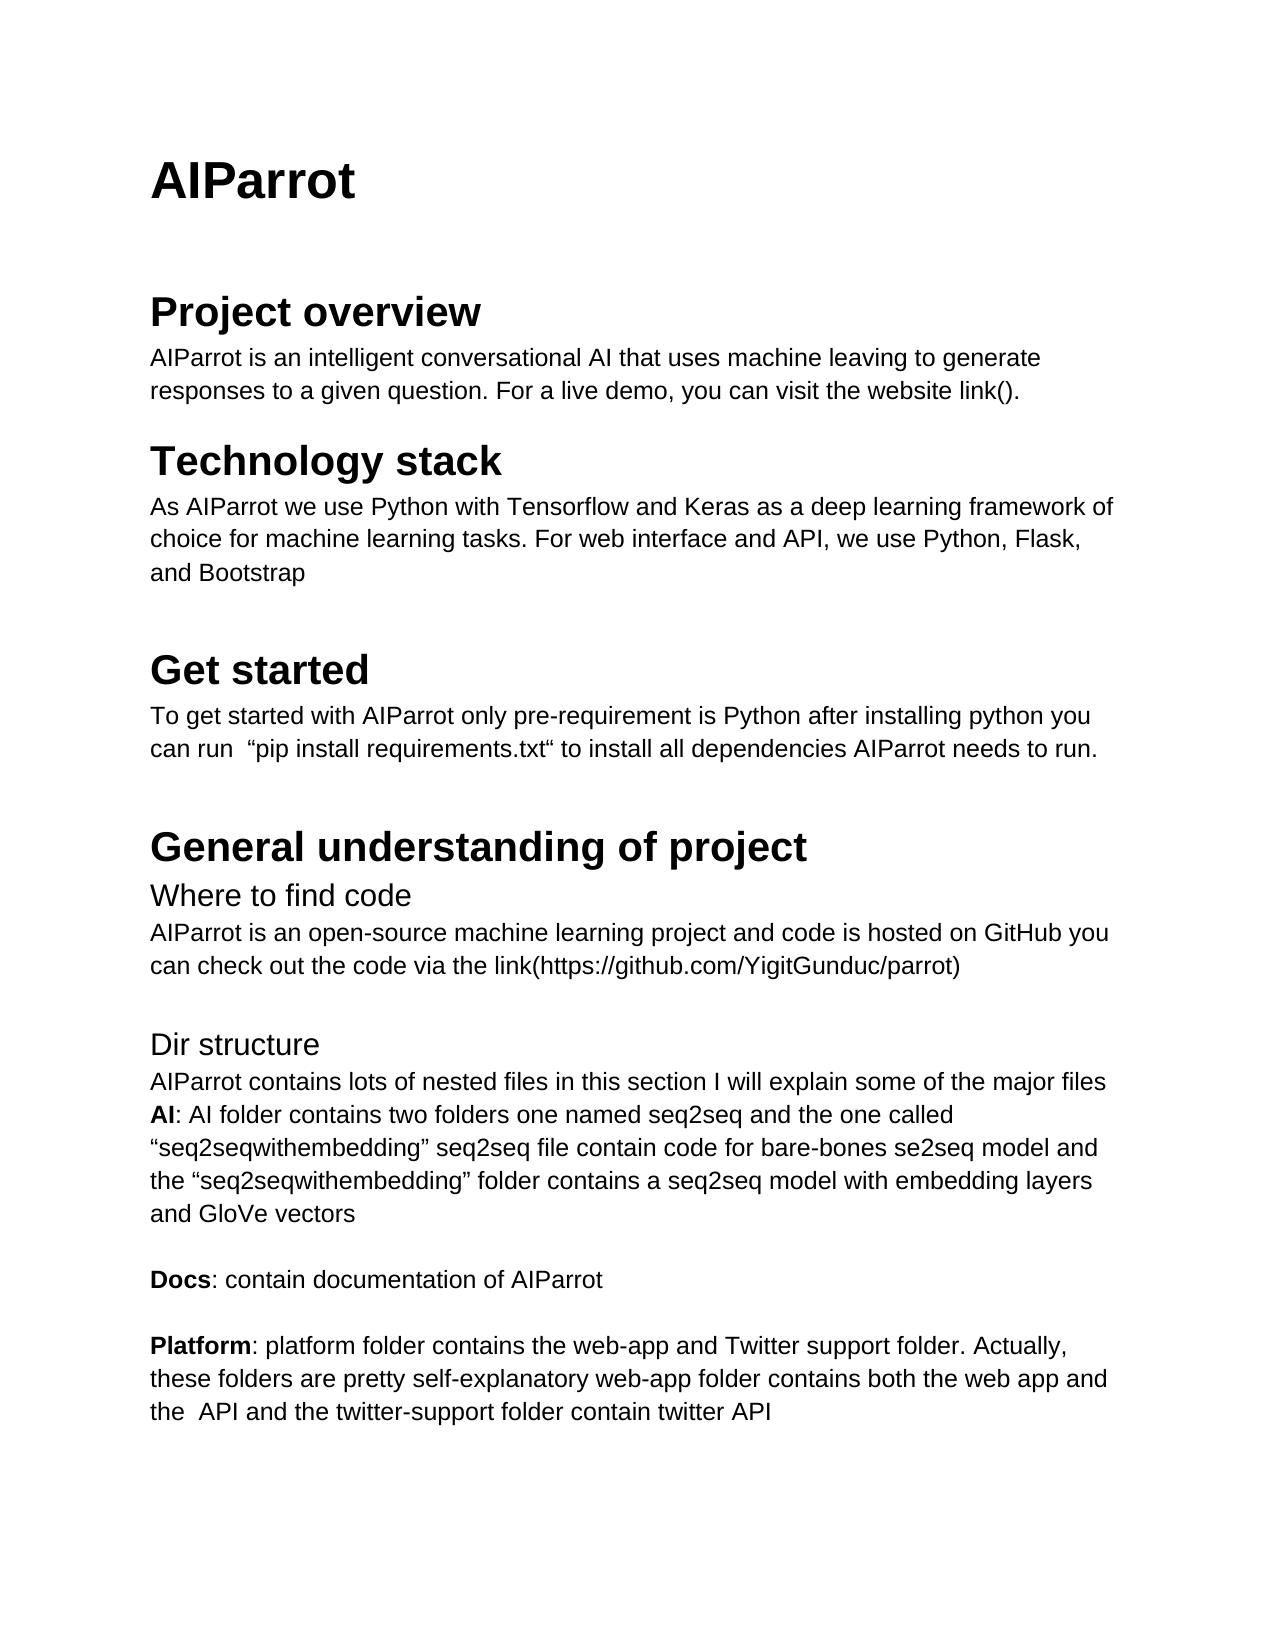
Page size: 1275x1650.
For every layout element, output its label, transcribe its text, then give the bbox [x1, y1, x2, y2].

text AI: AI folder contains two folders one named seq2seq and the one called “seq2seqwithembedding” seq2seq file contain code for bare-bones se2seq model and the “seq2seqwithembedding” folder contains a seq2seq model with embedding layers and GloVe vectors [150, 1100, 1125, 1228]
text General understanding of project [150, 822, 1125, 870]
text AIParrot is an open-source machine learning project and code is hosted on GitHub you can check out the code via the link(https://github.com/YigitGunduc/parrot) [150, 918, 1125, 980]
text Technology stack [150, 436, 1125, 484]
text Project overview [150, 288, 1125, 336]
text As AIParrot we use Python with Tensorflow and Keras as a deep learning framework of choice for machine learning tasks. For web interface and API, we use Python, Flask, and Bootstrap [150, 491, 1125, 586]
text Platform: platform folder contains the web-app and Twitter support folder. Actually, these folders are pretty self-explanatory web-app folder contains both the web app and the API and the twitter-support folder contain twitter API [150, 1331, 1125, 1426]
text AIParrot is an intelligent conversational AI that uses machine leaving to generate responses to a given question. For a live demo, you can visit the website link(). [150, 343, 1125, 404]
text Where to find code [150, 877, 1125, 913]
text Docs: contain documentation of AIParrot [150, 1265, 1125, 1294]
text Dir structure [150, 1026, 1125, 1061]
text To get started with AIParrot only pre-requirement is Python after installing python you can run “pip install requirements.txt“ to install all dependencies AIParrot needs to run. [150, 701, 1125, 762]
text AIParrot contains lots of nested files in this section I will explain some of the major files [150, 1067, 1125, 1096]
text Get started [150, 646, 1125, 693]
text AIParrot [150, 150, 1125, 210]
